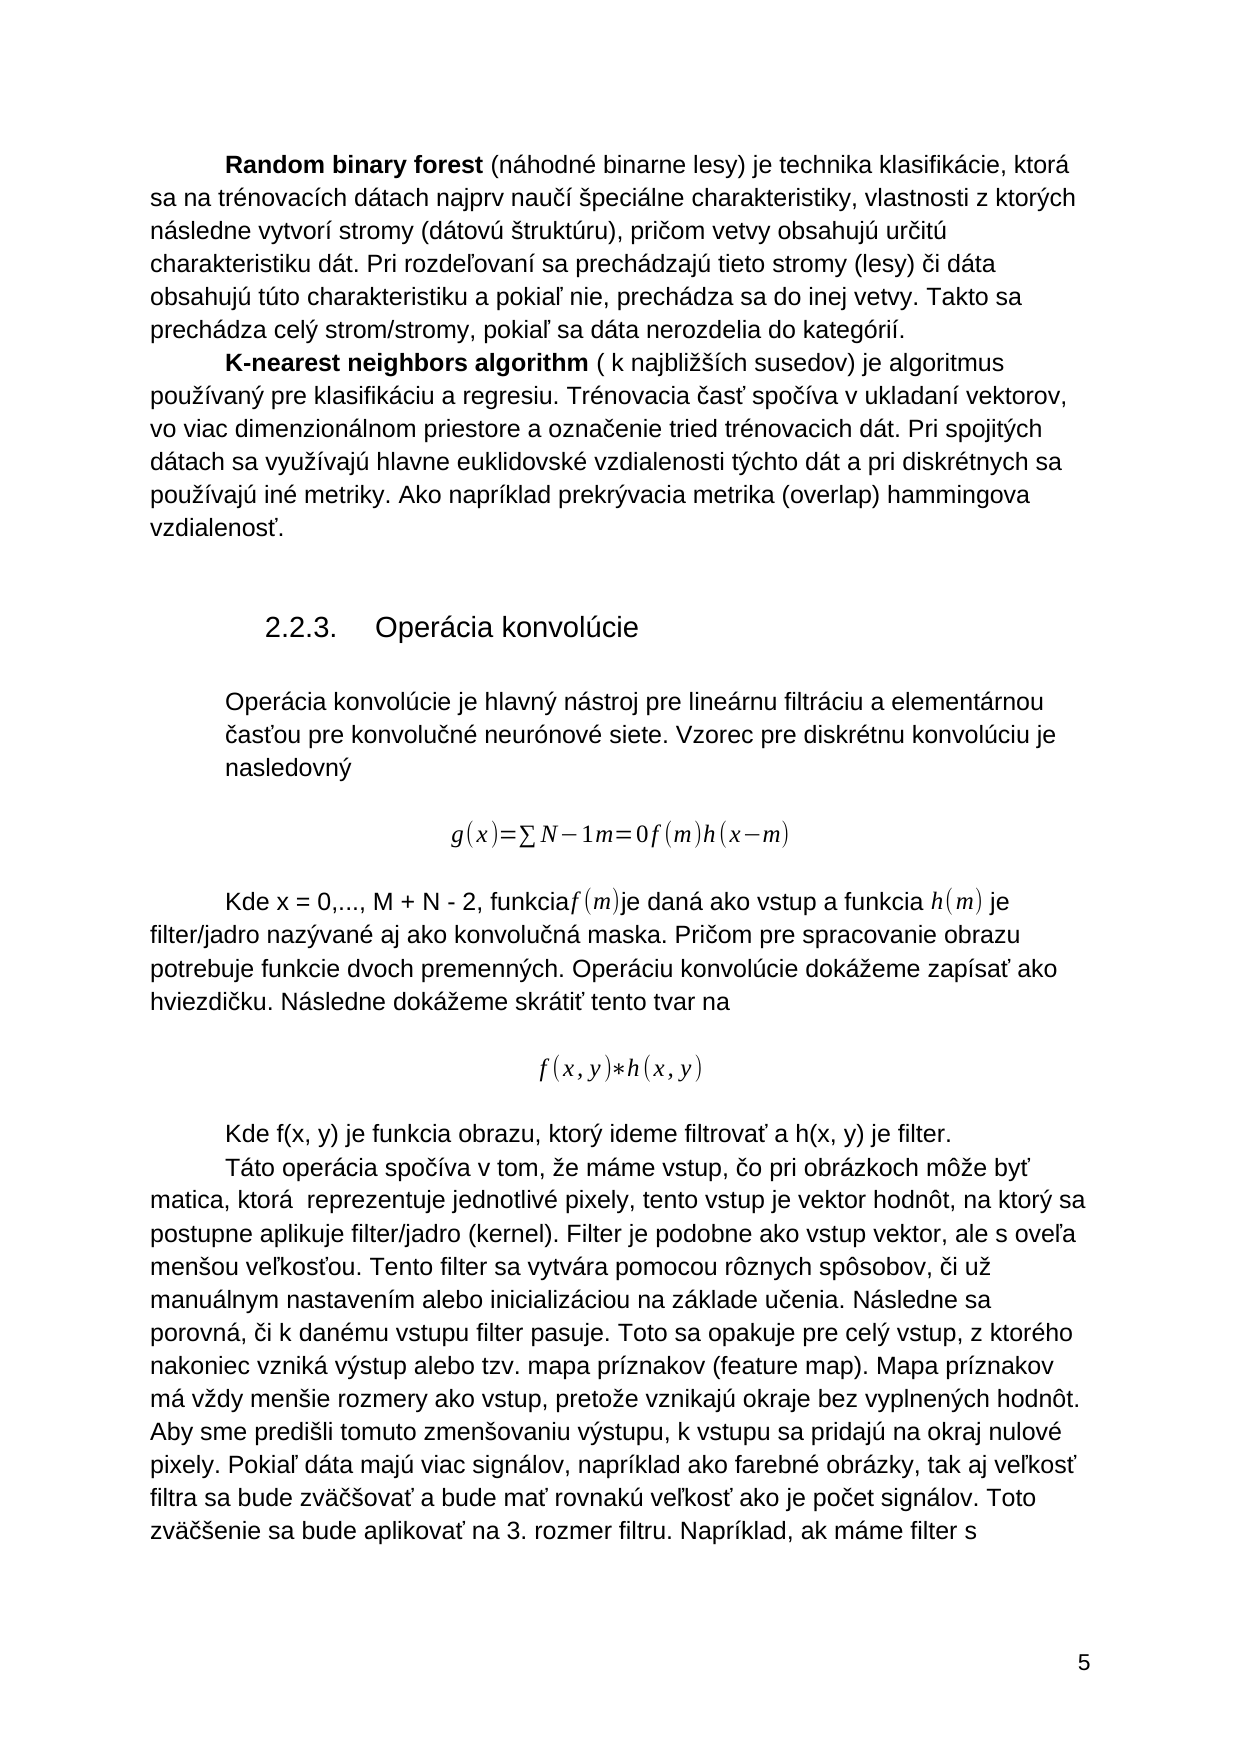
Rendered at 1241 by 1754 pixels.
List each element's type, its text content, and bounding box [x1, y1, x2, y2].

text Kde x = 0,..., M + N - 2, funkciaje daná ako vstup a funkcia je filter/jadro nazývané aj ako konvolučná maska. Pričom pre spracovanie obrazu potrebuje funkcie dvoch premenných. Operáciu konvolúcie dokážeme zapísať ako hviezdičku. Následne dokážeme skrátiť tento tvar na [150, 886, 1090, 1015]
text Kde f(x, y) je funkcia obrazu, ktorý ideme filtrovať a h(x, y) je filter. [150, 1119, 1090, 1148]
text Operácia konvolúcie je hlavný nástroj pre lineárnu filtráciu a elementárnou časťou pre konvolučné neurónové siete. Vzorec pre diskrétnu konvolúciu je nasledovný [225, 687, 1090, 782]
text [150, 1152, 1090, 1544]
subtitle Operácia konvolúcie [337, 610, 1090, 643]
text Random binary forest (náhodné binarne lesy) je technika klasifikácie, ktorá sa na trénovacích dátach najprv naučí špeciálne charakteristiky, vlastnosti z ktorých následne vytvorí stromy (dátovú štruktúru), pričom vetvy obsahujú určitú charakteristiku dát. Pri rozdeľovaní sa prechádzajú tieto stromy (lesy) či dáta obsahujú túto charakteristiku a pokiaľ nie, prechádza sa do inej vetvy. Takto sa prechádza celý strom/stromy, pokiaľ sa dáta nerozdelia do kategórií. [150, 150, 1090, 344]
text K-nearest neighbors algorithm ( k najbližších susedov) je algoritmus používaný pre klasifikáciu a regresiu. Trénovacia časť spočíva v ukladaní vektorov, vo viac dimenzionálnom priestore a označenie tried trénovacich dát. Pri spojitých dátach sa využívajú hlavne euklidovské vzdialenosti týchto dát a pri diskrétnych sa používajú iné metriky. Ako napríklad prekrývacia metrika (overlap) hammingova vzdialenosť. [150, 348, 1090, 542]
